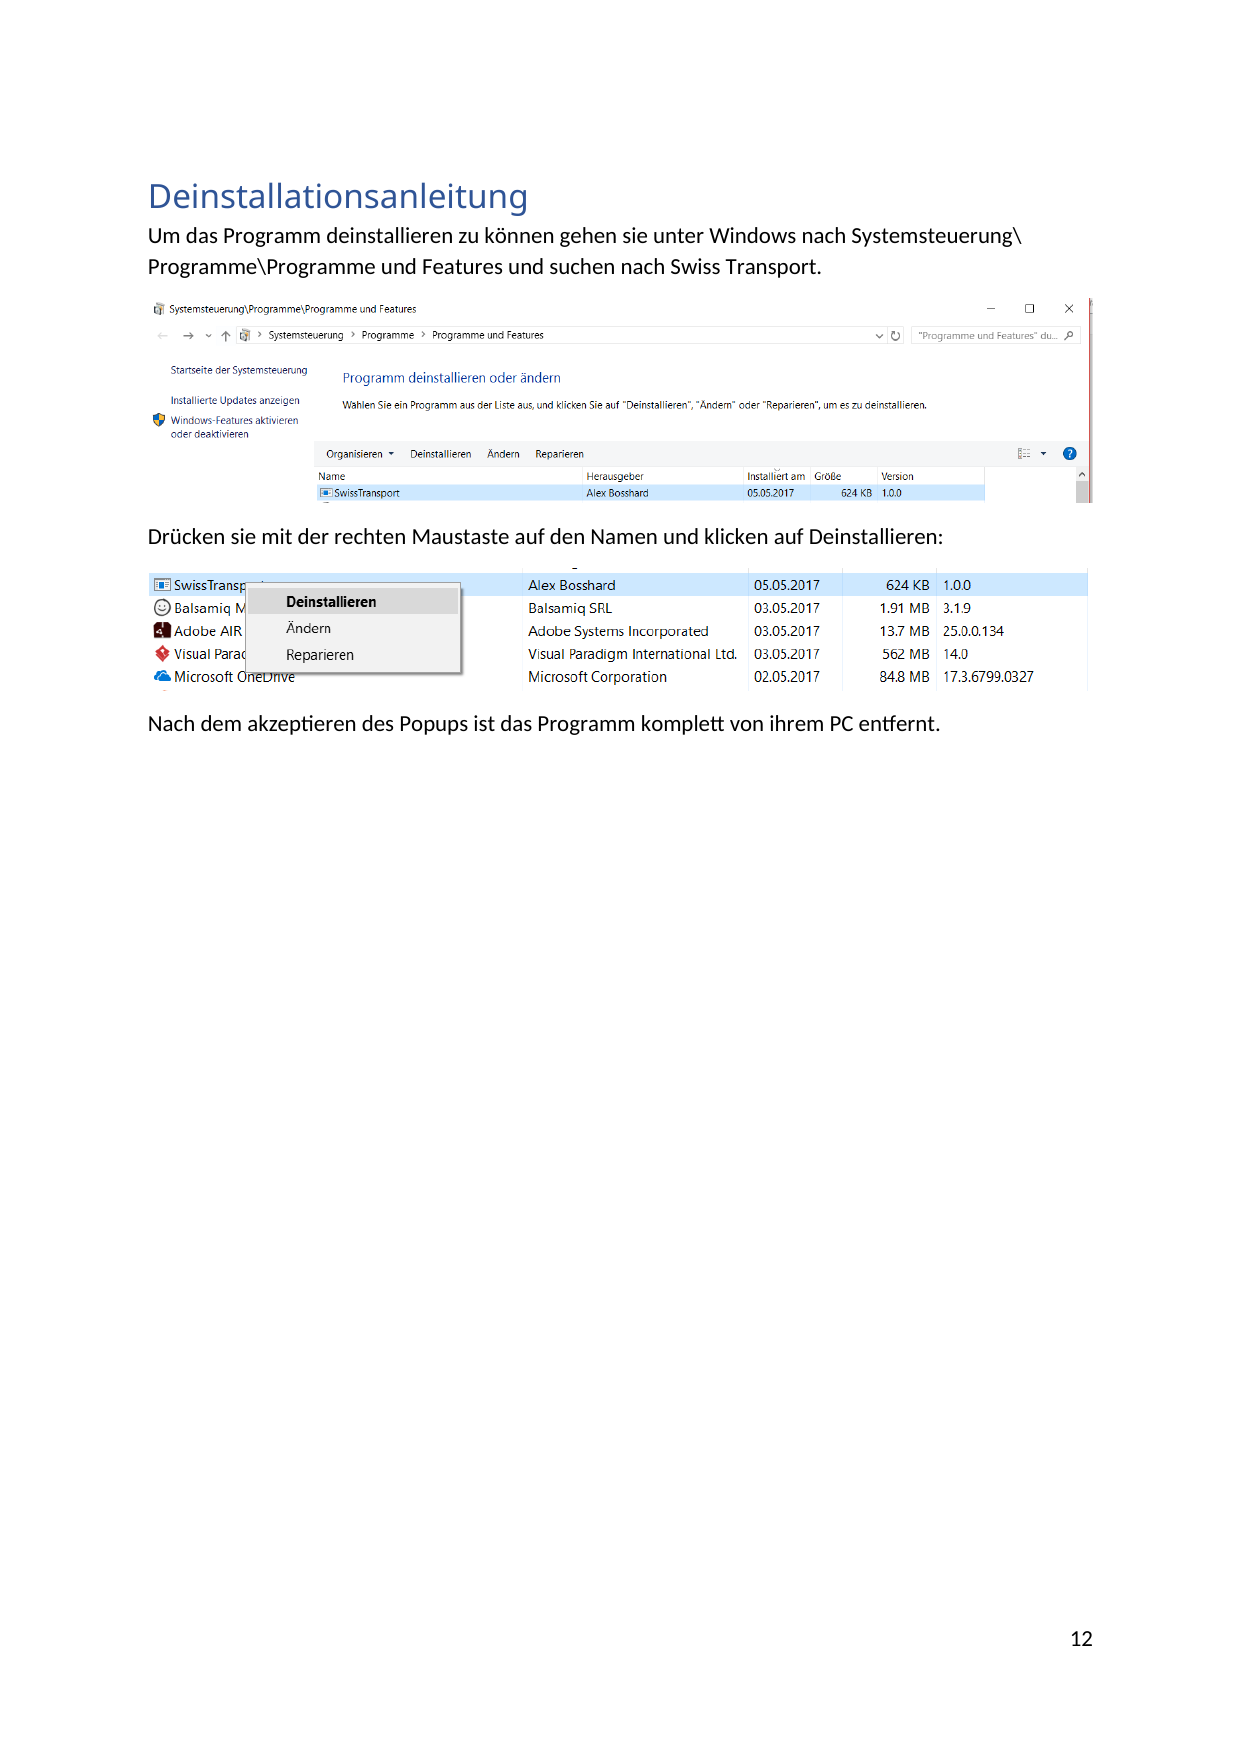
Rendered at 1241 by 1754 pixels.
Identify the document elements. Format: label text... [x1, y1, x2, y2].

subtitle Deinstallationsanleitung [148, 173, 1093, 218]
text Drücken sie mit der rechten Maustaste auf den Namen und klicken auf Deinstallieren: [148, 522, 1093, 550]
picture [147, 298, 1093, 503]
text Um das Programm deinstallieren zu können gehen sie unter Windows nach Systemsteuerung\Programme\Programme und Features und suchen nach Swiss Transport. [148, 222, 1093, 280]
picture [147, 568, 1093, 691]
text Nach dem akzeptieren des Popups ist das Programm komplett von ihrem PC entfernt. [148, 709, 1093, 737]
